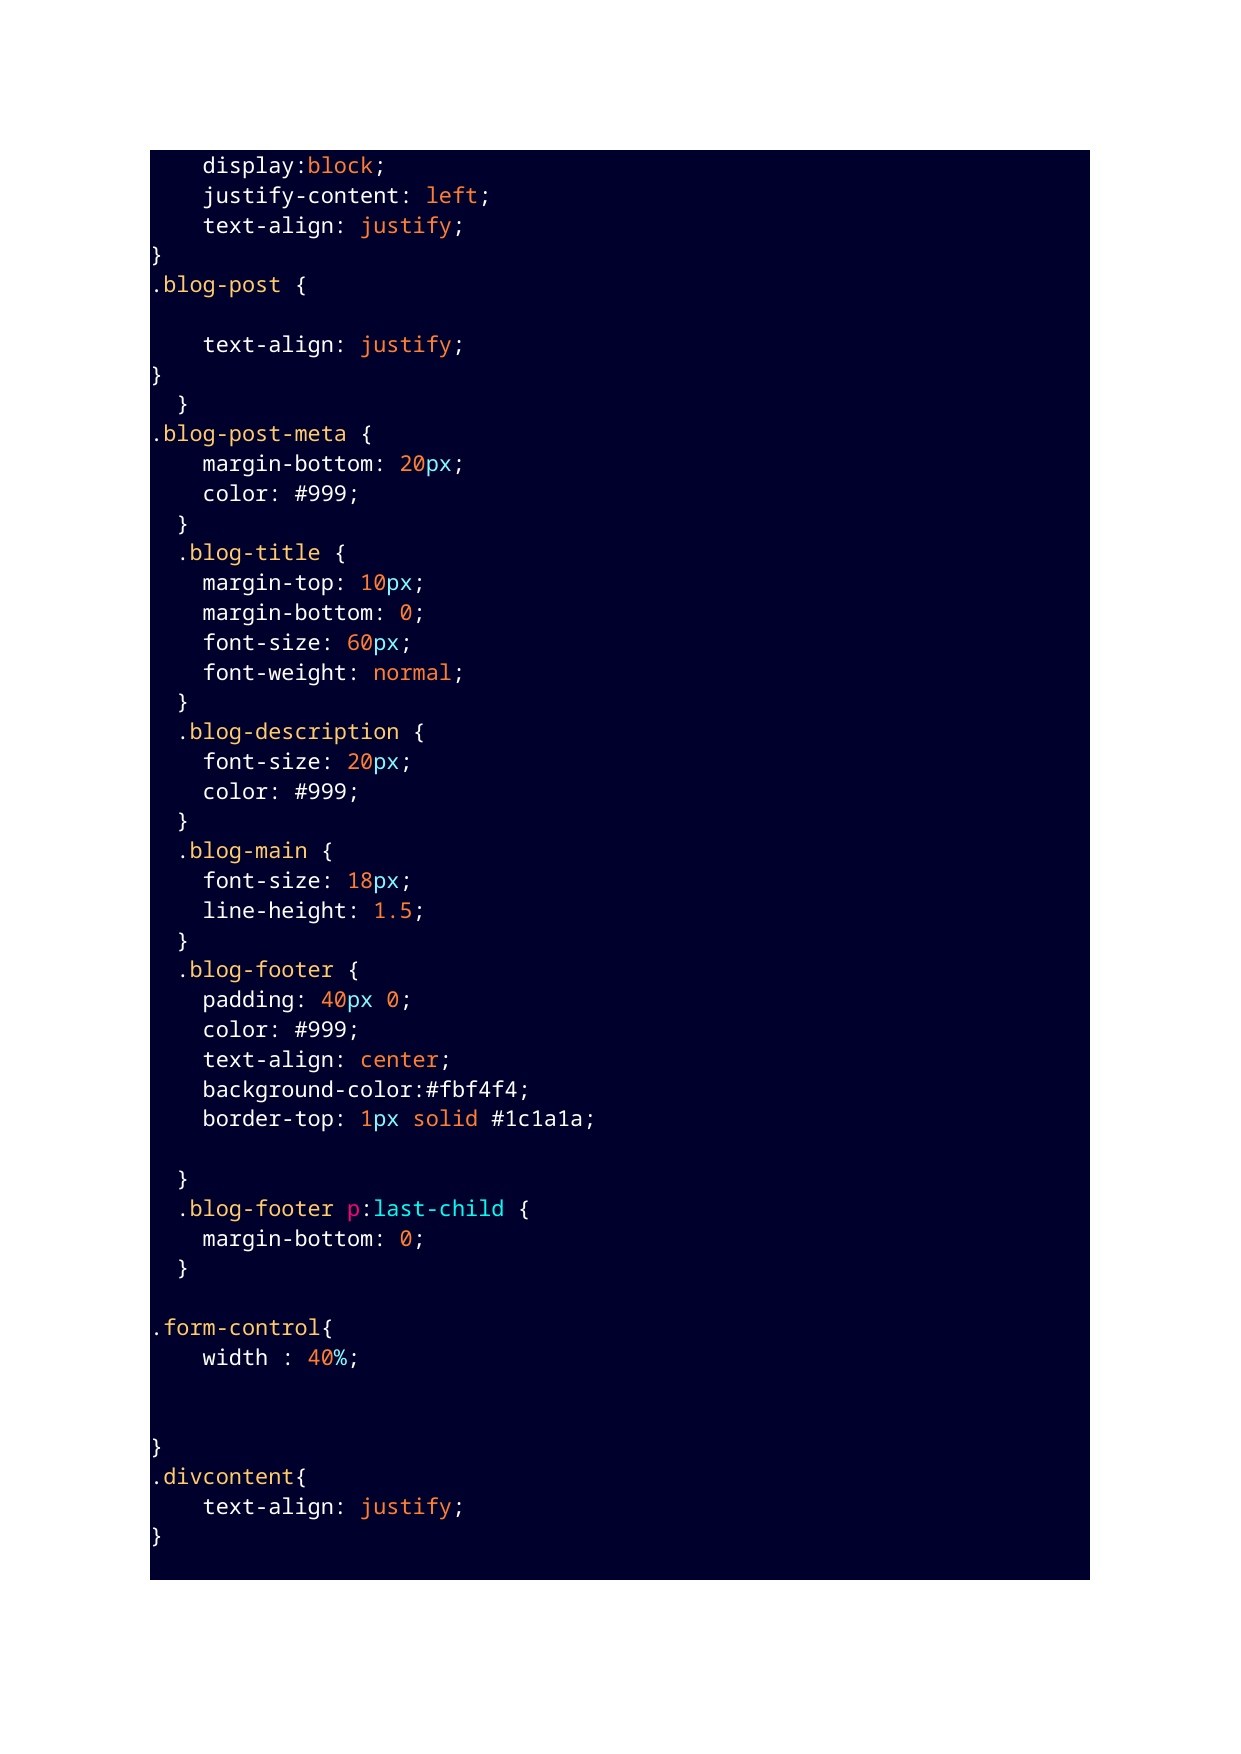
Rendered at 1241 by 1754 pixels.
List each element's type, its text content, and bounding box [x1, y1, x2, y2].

text font-size: 60px; [150, 627, 1090, 656]
text .form-control{ [150, 1312, 1090, 1342]
text } [150, 1252, 1090, 1282]
text text-align: center; [150, 1044, 1090, 1073]
text } [150, 388, 1090, 418]
text .blog-footer p:last-child { [150, 1193, 1090, 1222]
text } [150, 805, 1090, 835]
text } [150, 1520, 1090, 1550]
text text-align: justify; [150, 329, 1090, 358]
text padding: 40px 0; [150, 984, 1090, 1014]
text text-align: justify; [150, 209, 1090, 239]
text border-top: 1px solid #1c1a1a; [150, 1103, 1090, 1133]
text .blog-post { [150, 269, 1090, 299]
text } [150, 1431, 1090, 1461]
text color: #999; [150, 478, 1090, 507]
text font-size: 18px; [150, 865, 1090, 895]
text .blog-title { [150, 537, 1090, 567]
text font-size: 20px; [150, 746, 1090, 776]
text display:block; [150, 150, 1090, 180]
text width : 40%; [150, 1342, 1090, 1371]
text } [150, 239, 1090, 269]
text } [150, 924, 1090, 954]
text color: #999; [150, 776, 1090, 805]
text .blog-post-meta { [150, 418, 1090, 448]
text text-align: justify; [150, 1491, 1090, 1520]
text } [150, 507, 1090, 537]
text background-color:#fbf4f4; [150, 1073, 1090, 1103]
text font-weight: normal; [150, 656, 1090, 686]
text .blog-footer { [150, 954, 1090, 984]
text line-height: 1.5; [150, 895, 1090, 924]
text } [150, 358, 1090, 388]
text } [150, 1163, 1090, 1193]
text } [150, 686, 1090, 716]
text margin-bottom: 20px; [150, 448, 1090, 478]
text margin-top: 10px; [150, 567, 1090, 597]
text .blog-description { [150, 716, 1090, 746]
text justify-content: left; [150, 180, 1090, 209]
text margin-bottom: 0; [150, 597, 1090, 627]
text .blog-main { [150, 835, 1090, 865]
text .divcontent{ [150, 1461, 1090, 1491]
text color: #999; [150, 1014, 1090, 1044]
text margin-bottom: 0; [150, 1222, 1090, 1252]
